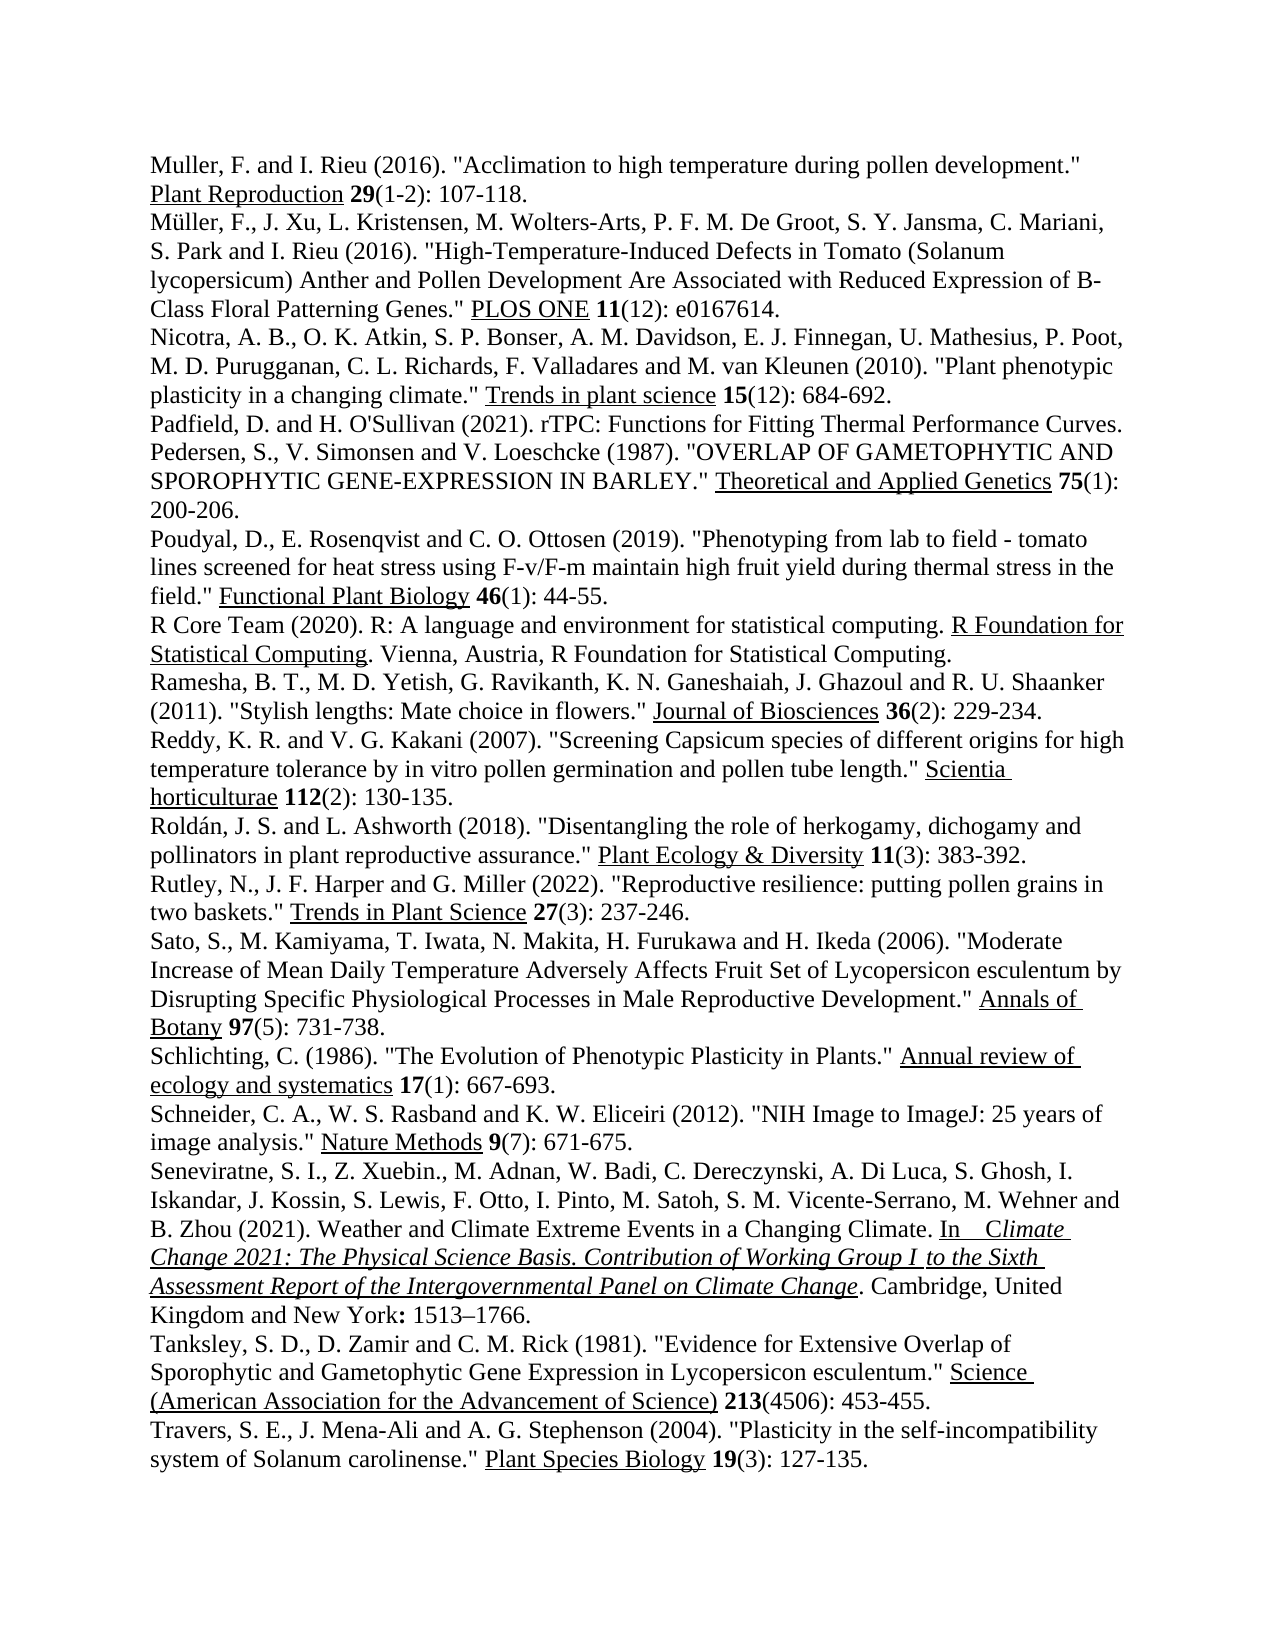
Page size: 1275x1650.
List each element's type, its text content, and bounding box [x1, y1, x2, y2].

text Seneviratne, S. I., Z. Xuebin., M. Adnan, W. Badi, C. Dereczynski, A. Di Luca, S. Ghosh, I. Iskandar, J. Kossin, S. Lewis, F. Otto, I. Pinto, M. Satoh, S. M. Vicente-Serrano, M. Wehner and B. Zhou (2021). Weather and Climate Extreme Events in a Changing Climate. In Climate Change 2021: The Physical Science Basis. Contribution of Working Group I to the Sixth Assessment Report of the Intergovernmental Panel on Climate Change. Cambridge, United Kingdom and New York: 1513–1766. [150, 1156, 1125, 1329]
text Roldán, J. S. and L. Ashworth (2018). "Disentangling the role of herkogamy, dichogamy and pollinators in plant reproductive assurance." Plant Ecology & Diversity 11(3): 383-392. [150, 811, 1125, 869]
text Ramesha, B. T., M. D. Yetish, G. Ravikanth, K. N. Ganeshaiah, J. Ghazoul and R. U. Shaanker (2011). "Stylish lengths: Mate choice in flowers." Journal of Biosciences 36(2): 229-234. [150, 667, 1125, 725]
text Poudyal, D., E. Rosenqvist and C. O. Ottosen (2019). "Phenotyping from lab to field - tomato lines screened for heat stress using F-v/F-m maintain high fruit yield during thermal stress in the field." Functional Plant Biology 46(1): 44-55. [150, 524, 1125, 610]
text Schneider, C. A., W. S. Rasband and K. W. Eliceiri (2012). "NIH Image to ImageJ: 25 years of image analysis." Nature Methods 9(7): 671-675. [150, 1099, 1125, 1156]
text Pedersen, S., V. Simonsen and V. Loeschcke (1987). "OVERLAP OF GAMETOPHYTIC AND SPOROPHYTIC GENE-EXPRESSION IN BARLEY." Theoretical and Applied Genetics 75(1): 200-206. [150, 437, 1125, 524]
text Müller, F., J. Xu, L. Kristensen, M. Wolters-Arts, P. F. M. De Groot, S. Y. Jansma, C. Mariani, S. Park and I. Rieu (2016). "High-Temperature-Induced Defects in Tomato (Solanum lycopersicum) Anther and Pollen Development Are Associated with Reduced Expression of B-Class Floral Patterning Genes." PLOS ONE 11(12): e0167614. [150, 207, 1125, 322]
text Padfield, D. and H. O'Sullivan (2021). rTPC: Functions for Fitting Thermal Performance Curves. [150, 409, 1125, 437]
text Nicotra, A. B., O. K. Atkin, S. P. Bonser, A. M. Davidson, E. J. Finnegan, U. Mathesius, P. Poot, M. D. Purugganan, C. L. Richards, F. Valladares and M. van Kleunen (2010). "Plant phenotypic plasticity in a changing climate." Trends in plant science 15(12): 684-692. [150, 322, 1125, 409]
text Muller, F. and I. Rieu (2016). "Acclimation to high temperature during pollen development." Plant Reproduction 29(1-2): 107-118. [150, 150, 1125, 207]
text Travers, S. E., J. Mena-Ali and A. G. Stephenson (2004). "Plasticity in the self-incompatibility system of Solanum carolinense." Plant Species Biology 19(3): 127-135. [150, 1415, 1125, 1472]
text Reddy, K. R. and V. G. Kakani (2007). "Screening Capsicum species of different origins for high temperature tolerance by in vitro pollen germination and pollen tube length." Scientia horticulturae 112(2): 130-135. [150, 725, 1125, 811]
text Rutley, N., J. F. Harper and G. Miller (2022). "Reproductive resilience: putting pollen grains in two baskets." Trends in Plant Science 27(3): 237-246. [150, 869, 1125, 926]
text Sato, S., M. Kamiyama, T. Iwata, N. Makita, H. Furukawa and H. Ikeda (2006). "Moderate Increase of Mean Daily Temperature Adversely Affects Fruit Set of Lycopersicon esculentum by Disrupting Specific Physiological Processes in Male Reproductive Development." Annals of Botany 97(5): 731-738. [150, 926, 1125, 1041]
text R Core Team (2020). R: A language and environment for statistical computing. R Foundation for Statistical Computing. Vienna, Austria, R Foundation for Statistical Computing. [150, 610, 1125, 667]
text Tanksley, S. D., D. Zamir and C. M. Rick (1981). "Evidence for Extensive Overlap of Sporophytic and Gametophytic Gene Expression in Lycopersicon esculentum." Science (American Association for the Advancement of Science) 213(4506): 453-455. [150, 1329, 1125, 1415]
text Schlichting, C. (1986). "The Evolution of Phenotypic Plasticity in Plants." Annual review of ecology and systematics 17(1): 667-693. [150, 1041, 1125, 1099]
